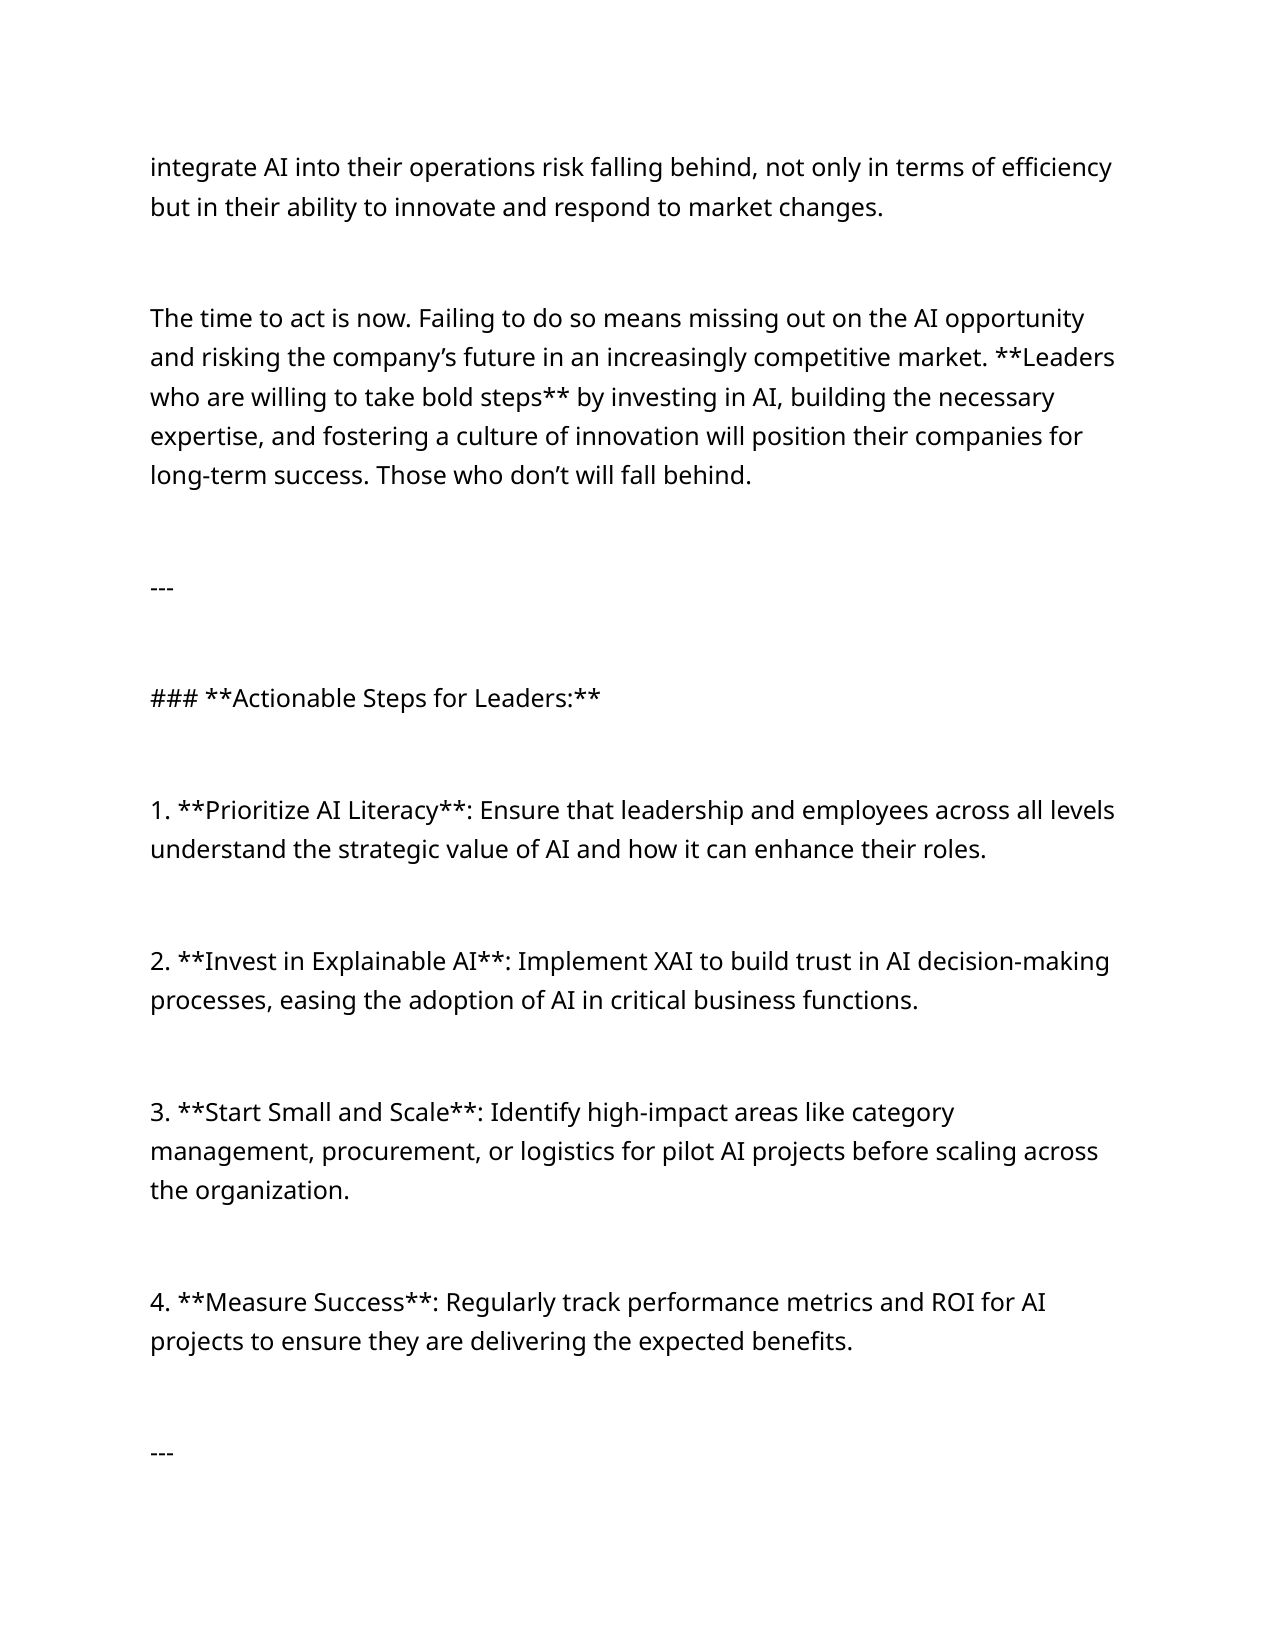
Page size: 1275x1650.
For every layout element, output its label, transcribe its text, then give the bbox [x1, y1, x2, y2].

text ### **Actionable Steps for Leaders:** [150, 681, 1125, 715]
text 3. **Start Small and Scale**: Identify high-impact areas like category management, procurement, or logistics for pilot AI projects before scaling across the organization. [150, 1094, 1125, 1207]
text --- [150, 569, 1125, 603]
text 2. **Invest in Explainable AI**: Implement XAI to build trust in AI decision-making processes, easing the adoption of AI in critical business functions. [150, 943, 1125, 1017]
text The time to act is now. Failing to do so means missing out on the AI opportunity and risking the company’s future in an increasingly competitive market. **Leaders who are willing to take bold steps** by investing in AI, building the necessary expertise, and fostering a culture of innovation will position their companies for long-term success. Those who don’t will fall behind. [150, 301, 1125, 492]
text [150, 150, 1125, 223]
text 4. **Measure Success**: Regularly track performance metrics and ROI for AI projects to ensure they are delivering the expected benefits. [150, 1284, 1125, 1357]
text 1. **Prioritize AI Literacy**: Ensure that leadership and employees across all levels understand the strategic value of AI and how it can enhance their roles. [150, 792, 1125, 866]
text --- [150, 1435, 1125, 1469]
